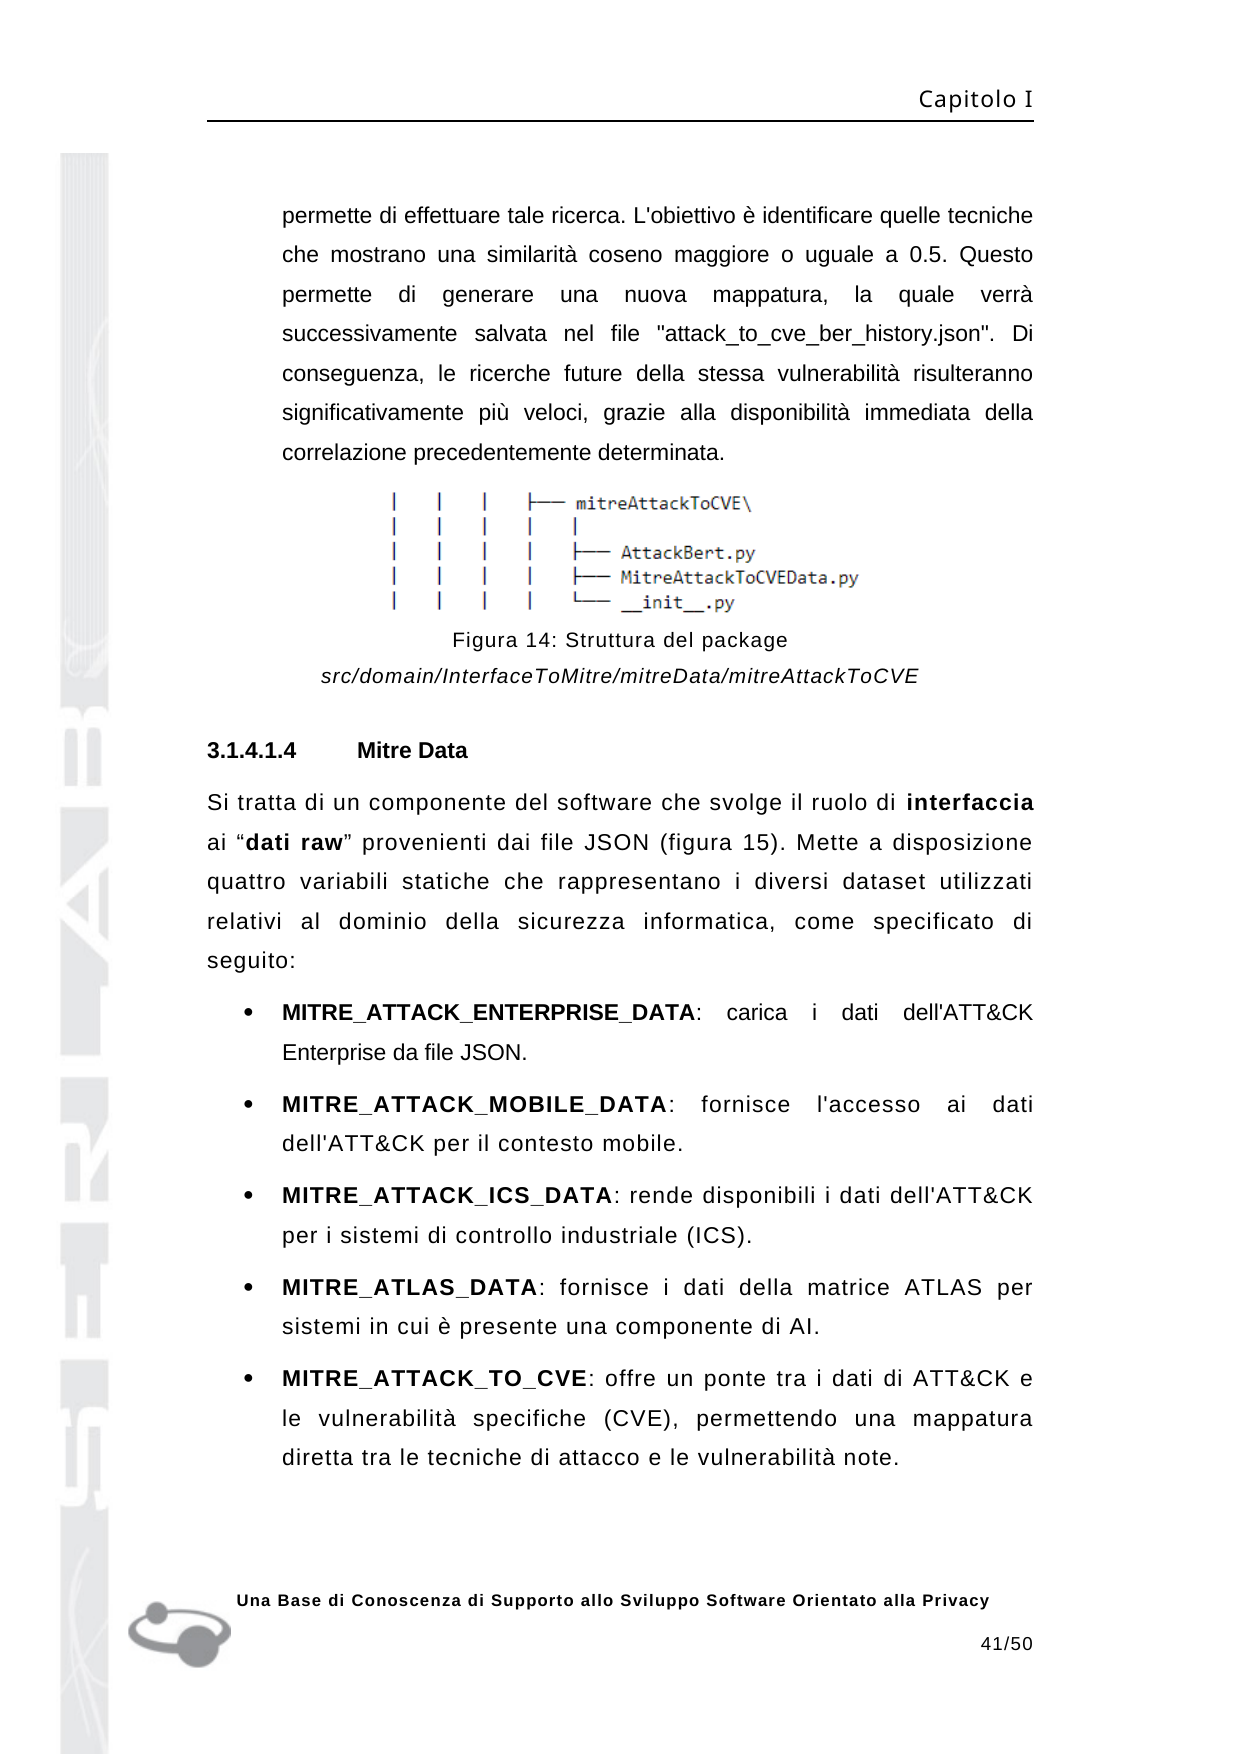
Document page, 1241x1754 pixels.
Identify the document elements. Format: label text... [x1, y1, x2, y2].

picture [46, 153, 231, 1754]
list MITRE_ATTACK_ICS_DATA: rende disponibili i dati dell'ATT&CK per i sistemi di controllo industriale (ICS). [244, 1182, 1034, 1248]
list MITRE_ATLAS_DATA: fornisce i dati della matrice ATLAS per sistemi in cui è presente una componente di AI. [244, 1273, 1034, 1339]
list MITRE_ATTACK_ENTERPRISE_DATA: carica i dati dell'ATT&CK Enterprise da file JSON. [244, 999, 1034, 1065]
list MITRE_ATTACK_MOBILE_DATA: fornisce l'accesso ai dati dell'ATT&CK per il contesto mobile. [244, 1091, 1034, 1156]
picture [377, 490, 863, 615]
text Si tratta di un componente del software che svolge il ruolo di interfaccia ai “dati raw” provenienti dai file JSON (figura 15). Mette a disposizione quattro variabili statiche che rappresentano i diversi dataset utilizzati relativi al dominio della sicurezza informatica, come specificato di seguito: [207, 789, 1034, 973]
list MITRE_ATTACK_TO_CVE: offre un ponte tra i dati di ATT&CK e le vulnerabilità specifiche (CVE), permettendo una mappatura diretta tra le tecniche di attacco e le vulnerabilità note. [244, 1365, 1034, 1470]
subtitle Mitre Data [207, 737, 1034, 764]
